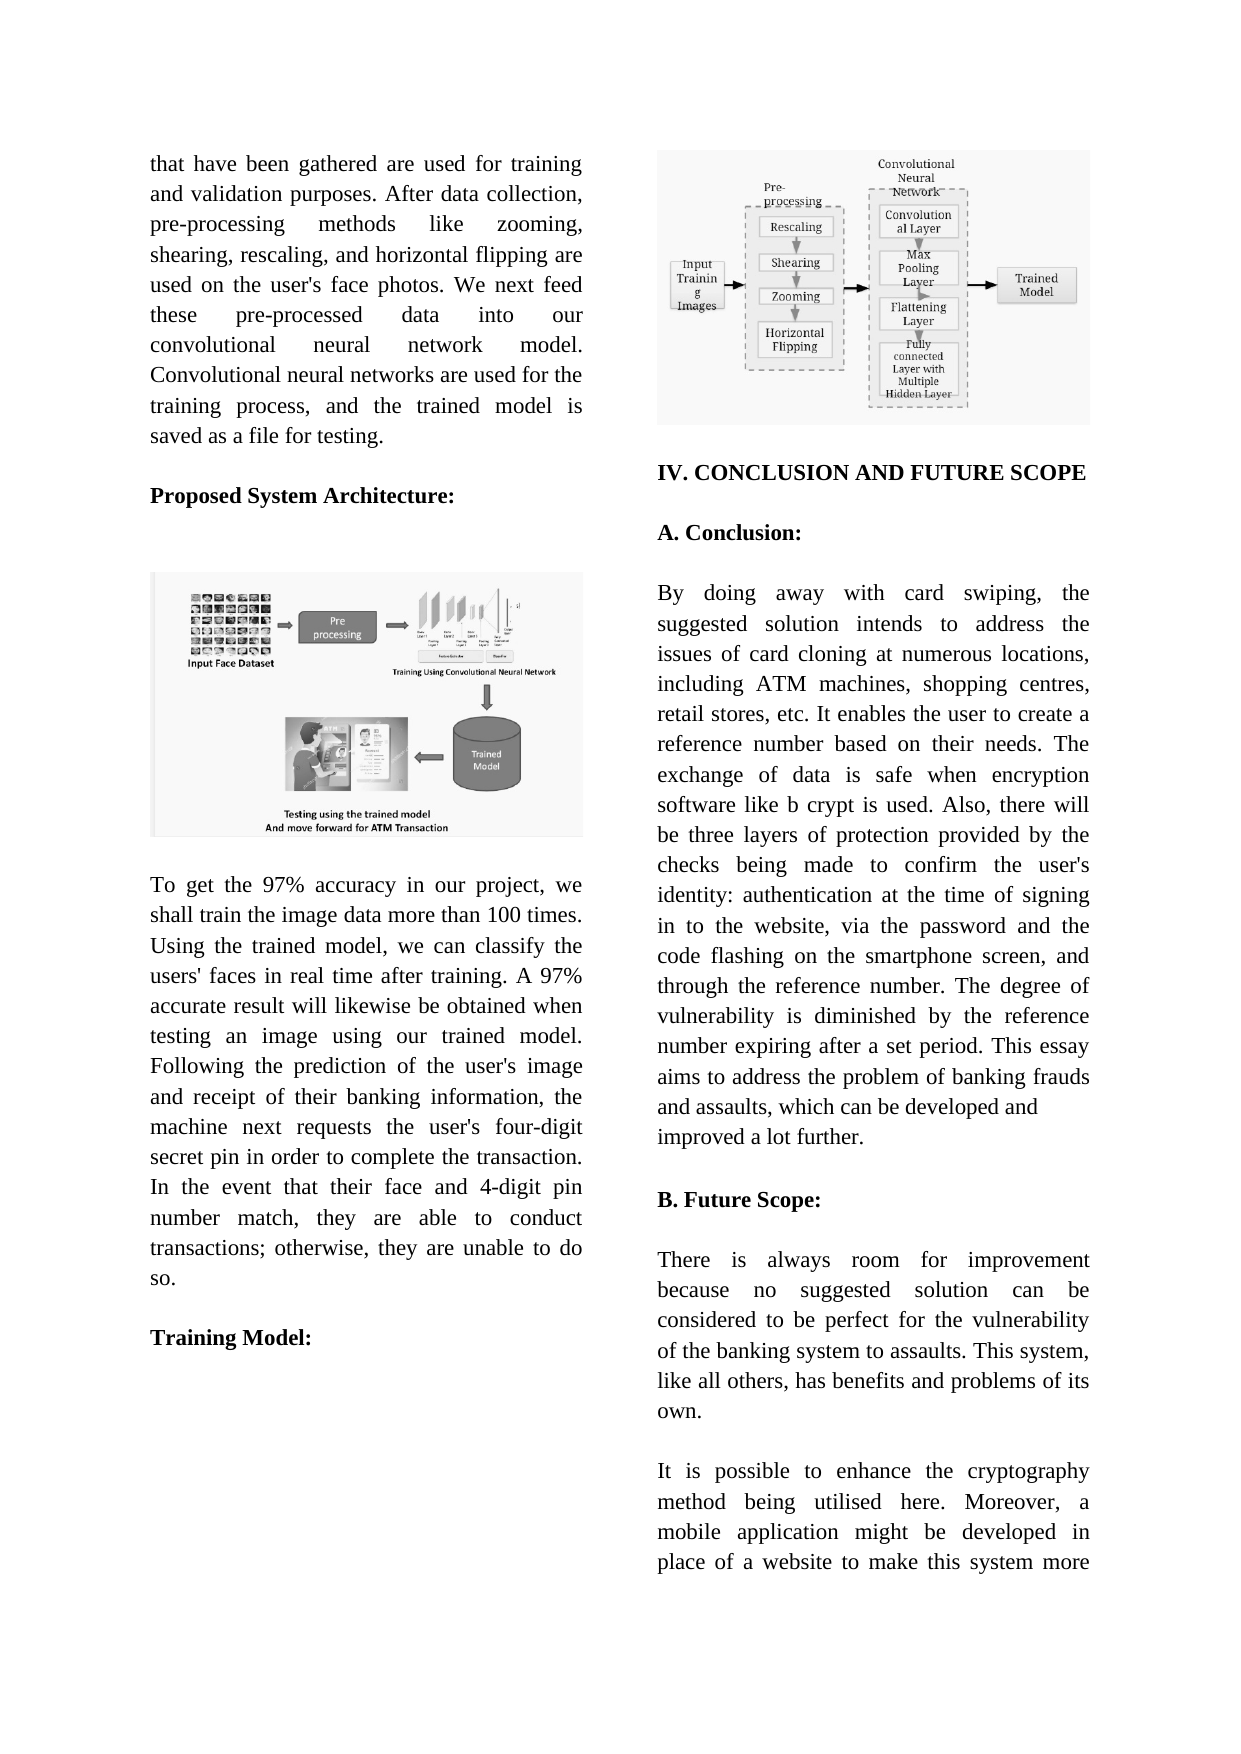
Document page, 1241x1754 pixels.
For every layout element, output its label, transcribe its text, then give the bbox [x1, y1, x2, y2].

picture [657, 150, 1091, 425]
text To get the 97% accuracy in our project, we shall train the image data more than 100 times. Using the trained model, we can classify the users' faces in real time after training. A 97% accurate result will likewise be obtained when testing an image using our trained model. Following the prediction of the user's image and receipt of their banking information, the machine next requests the user's four-digit secret pin in order to complete the transaction. In the event that their face and 4-digit pin number match, they are able to conduct transactions; otherwise, they are unable to do so. [150, 871, 583, 1290]
text Training Model: [150, 1324, 583, 1351]
text A. Conclusion: [657, 519, 1090, 545]
text By doing away with card swiping, the suggested solution intends to address the issues of card cloning at numerous locations, including ATM machines, shopping centres, retail stores, etc. It enables the user to create a reference number based on their needs. The exchange of data is safe when encryption software like b crypt is used. Also, there will be three layers of protection provided by the checks being made to confirm the user's identity: authentication at the time of signing in to the website, via the password and the code flashing on the smartphone screen, and through the reference number. The degree of vulnerability is diminished by the reference number expiring after a set period. This essay aims to address the problem of banking frauds and assaults, which can be developed and [657, 579, 1090, 1119]
text B. Future Scope: [657, 1186, 1090, 1212]
text There is always room for improvement because no suggested solution can be considered to be perfect for the vulnerability of the banking system to assaults. This system, like all others, has benefits and problems of its own. [657, 1246, 1090, 1423]
picture [150, 572, 584, 837]
text Proposed System Architecture: [150, 482, 583, 509]
text improved a lot further. [657, 1123, 1090, 1149]
text IV. CONCLUSION AND FUTURE SCOPE [657, 459, 1090, 485]
